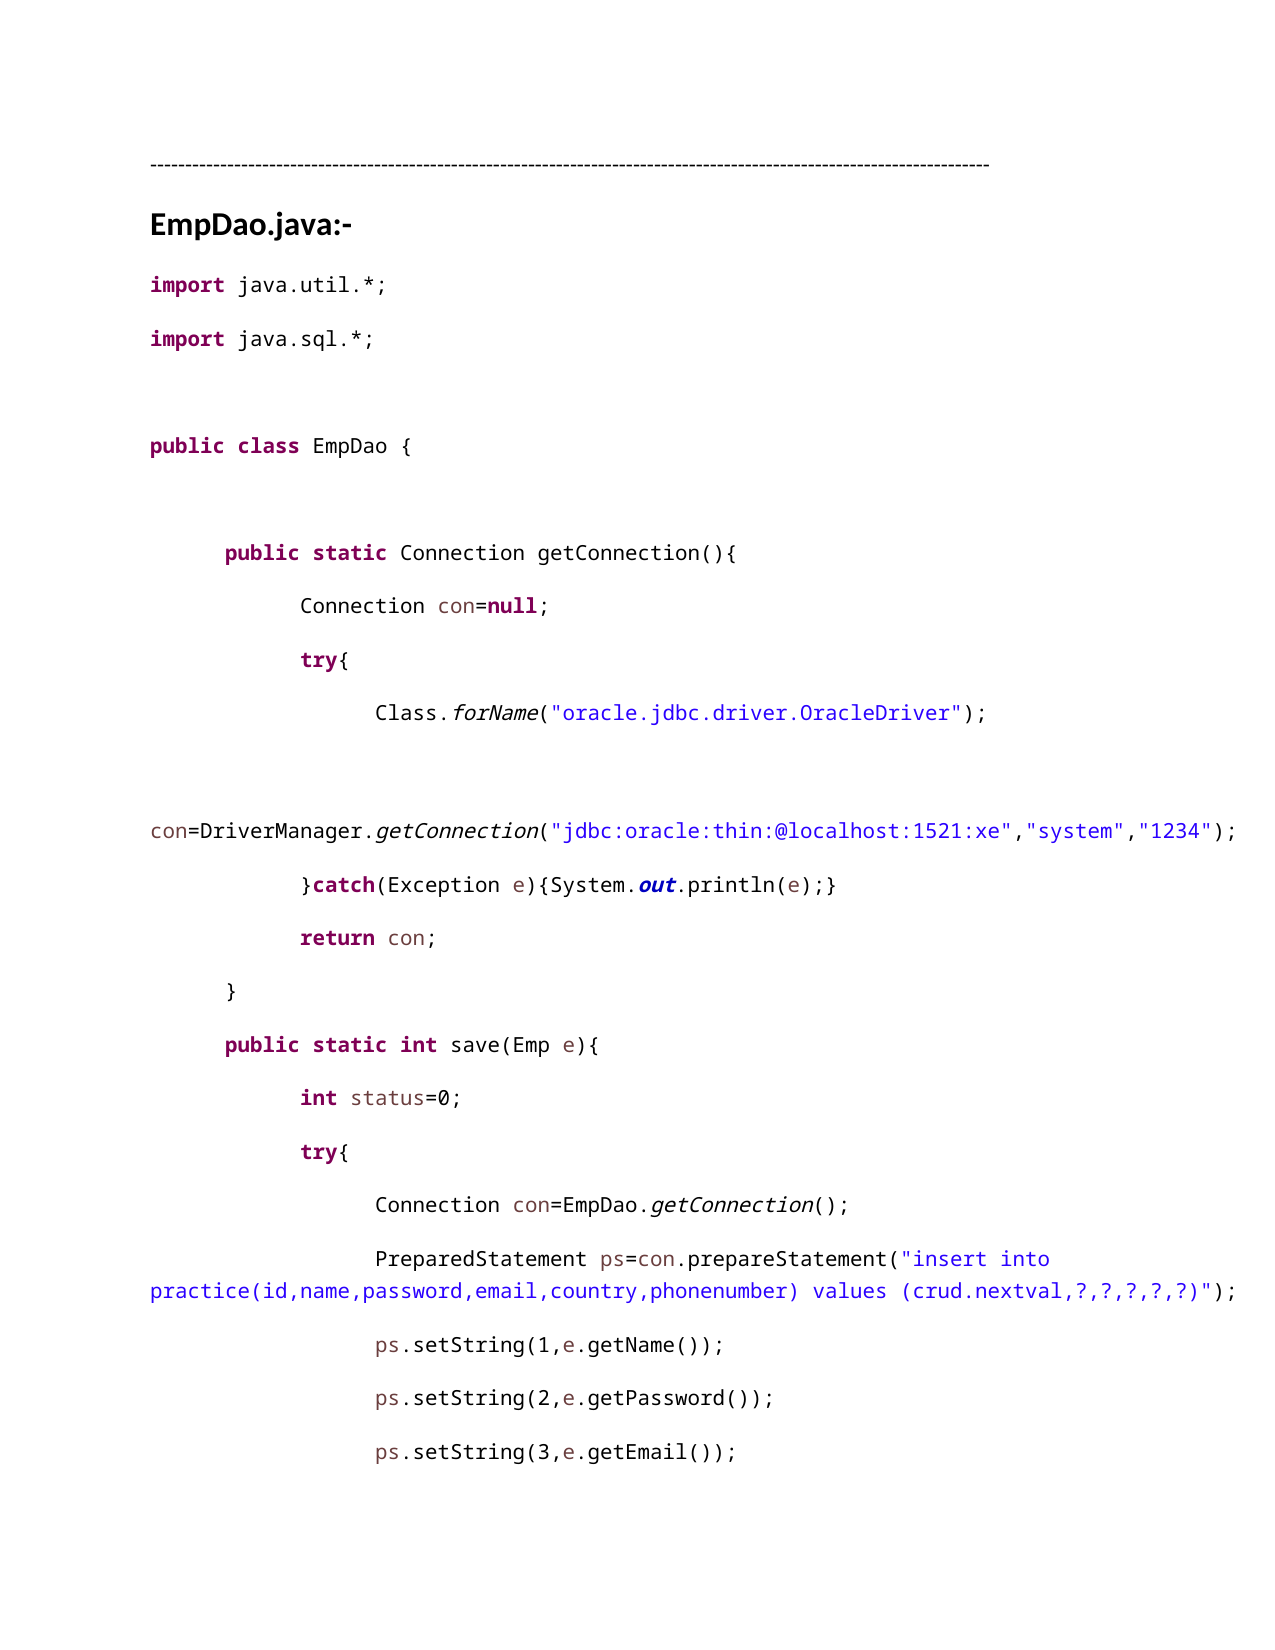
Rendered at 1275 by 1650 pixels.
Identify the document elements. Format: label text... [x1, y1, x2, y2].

text import java.util.*; [150, 271, 1246, 299]
text try{ [150, 1137, 1246, 1165]
text }catch(Exception e){System.out.println(e);} [150, 870, 1246, 898]
text import java.sql.*; [150, 324, 1246, 352]
text ps.setString(1,e.getName()); [150, 1330, 1246, 1358]
text Connection con=EmpDao.getConnection(); [150, 1190, 1246, 1219]
text ------------------------------------------------------------------------------------------------------------------------ [150, 150, 1246, 178]
text ps.setString(3,e.getEmail()); [150, 1437, 1246, 1465]
text public static Connection getConnection(){ [150, 538, 1246, 566]
text PreparedStatement ps=con.prepareStatement("insert into practice(id,name,password,email,country,phonenumber) values (crud.nextval,?,?,?,?,?)"); [150, 1244, 1246, 1305]
text ps.setString(2,e.getPassword()); [150, 1383, 1246, 1412]
text Connection con=null; [150, 591, 1246, 620]
text return con; [150, 923, 1246, 952]
text public class EmpDao { [150, 431, 1246, 459]
text try{ [150, 645, 1246, 673]
text int status=0; [150, 1083, 1246, 1112]
text con=DriverManager.getConnection("jdbc:oracle:thin:@localhost:1521:xe","system","1234"); [150, 752, 1246, 845]
text EmpDao.java:- [150, 203, 1246, 244]
text Class.forName("oracle.jdbc.driver.OracleDriver"); [150, 698, 1246, 727]
text public static int save(Emp e){ [150, 1030, 1246, 1058]
text } [150, 977, 1246, 1005]
